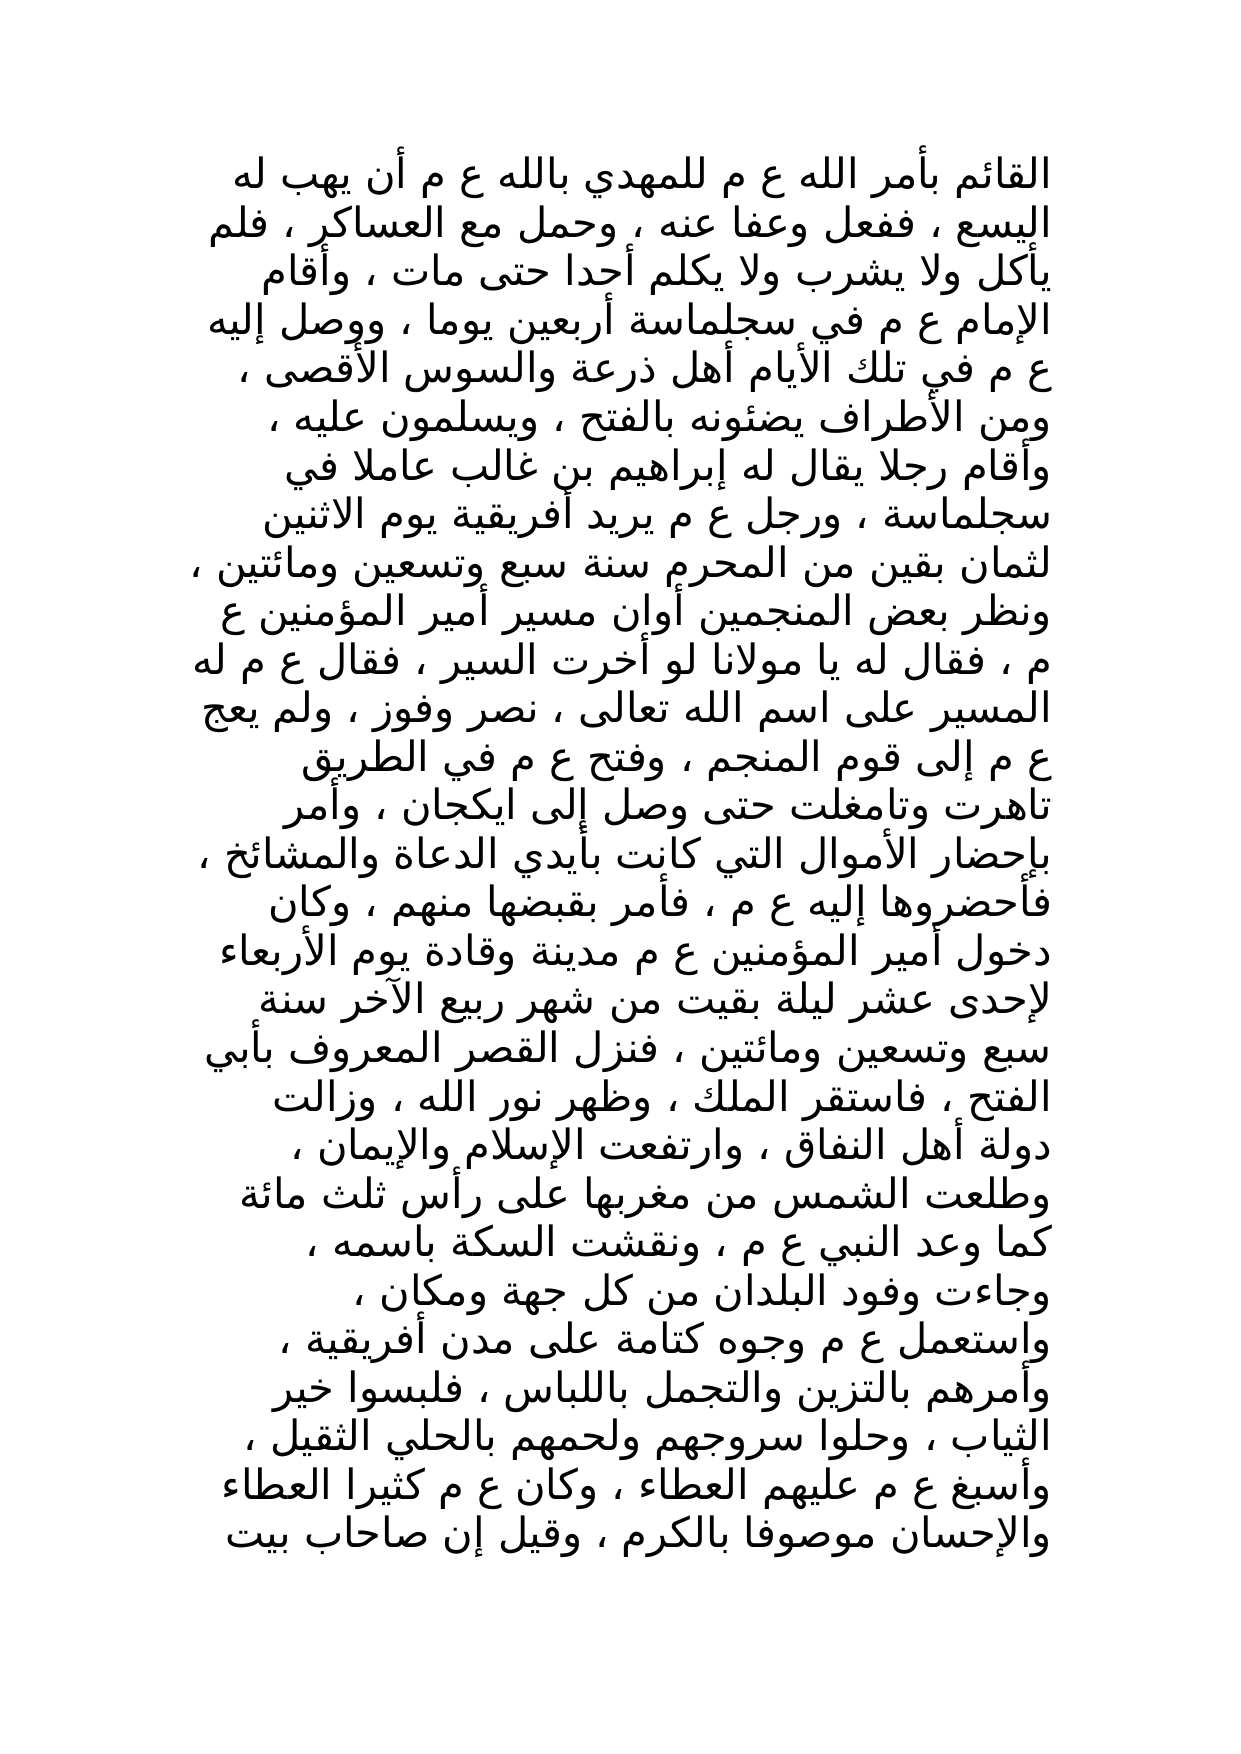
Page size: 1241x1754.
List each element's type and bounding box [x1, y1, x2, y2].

text [187, 150, 1053, 1558]
